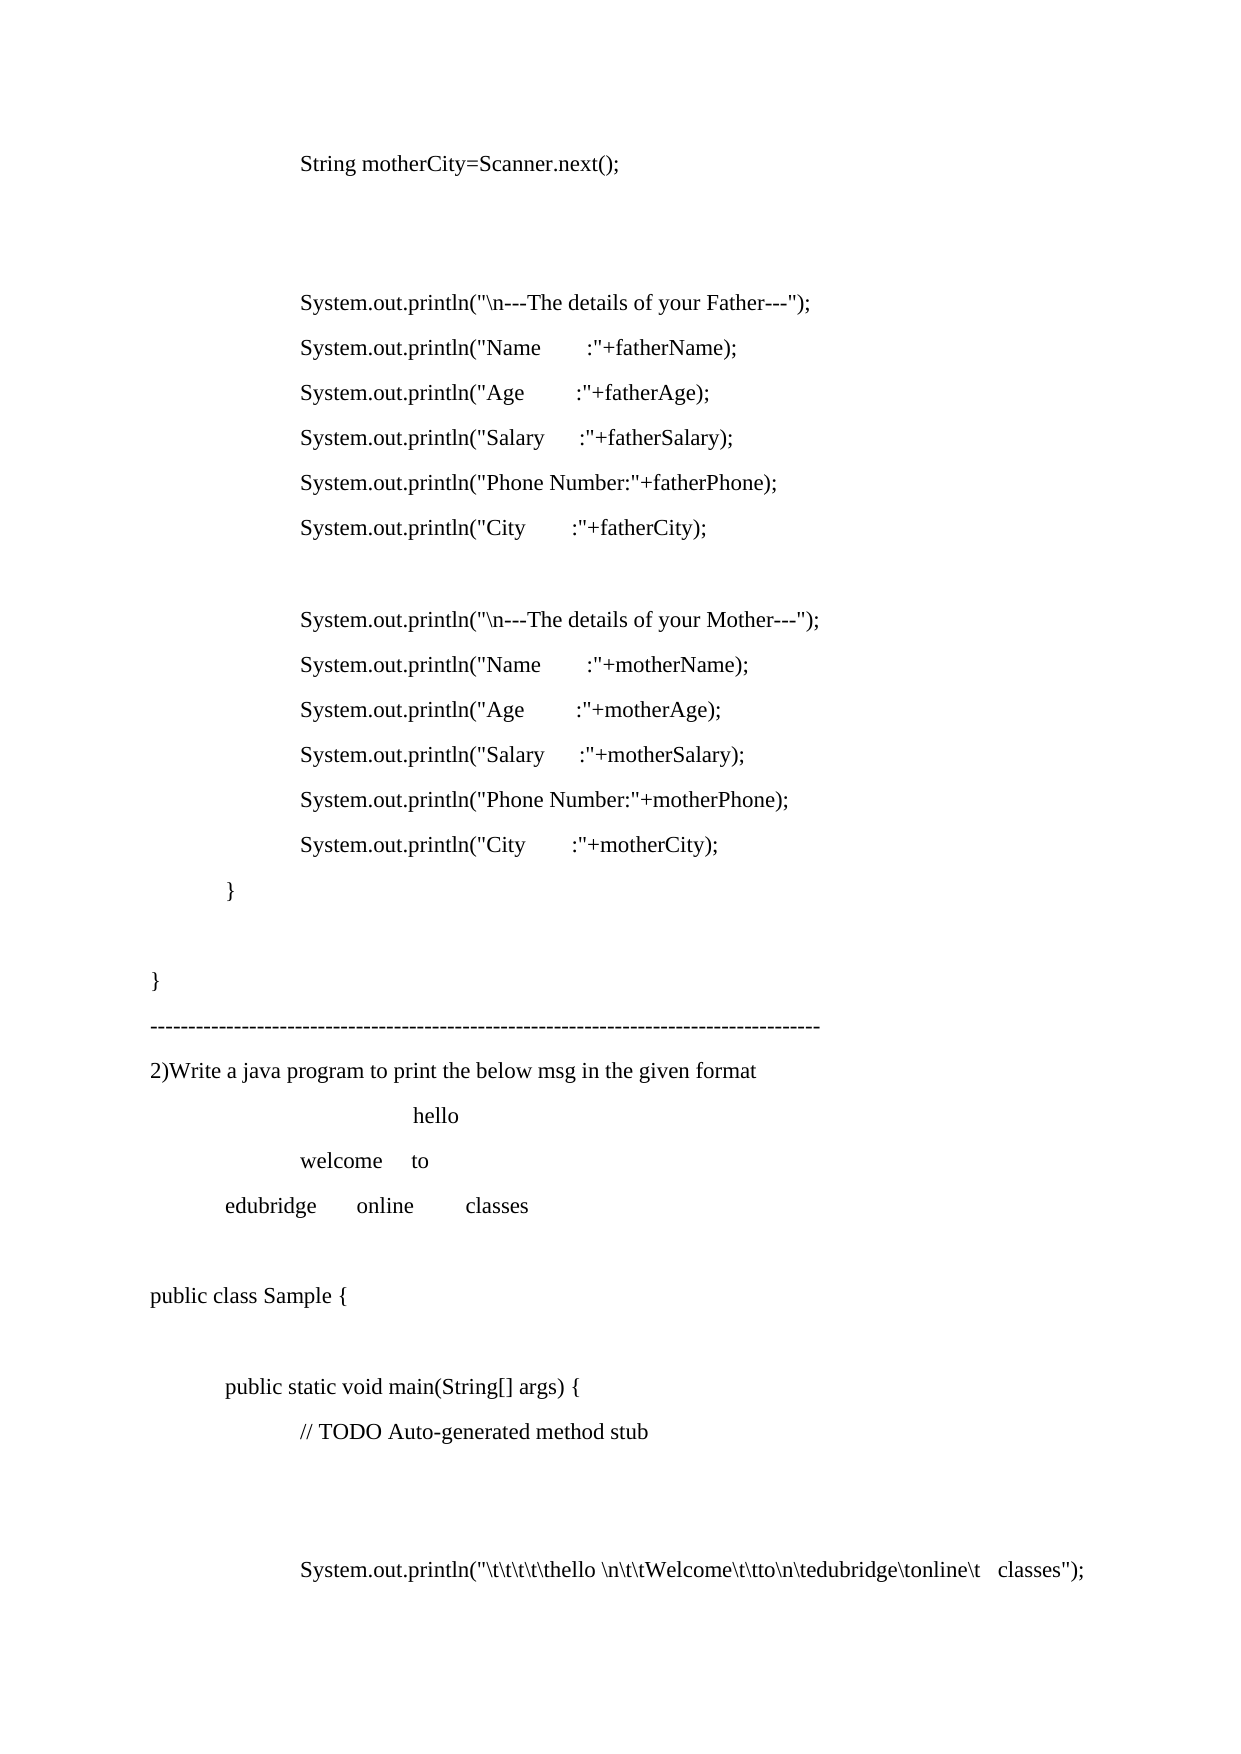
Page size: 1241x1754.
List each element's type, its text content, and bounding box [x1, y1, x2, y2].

text edubridge online classes [150, 1192, 1090, 1219]
text System.out.println("City :"+fatherCity); [150, 514, 1090, 541]
text ---------------------------------------------------------------------------------------- [150, 1012, 1090, 1038]
text public class Sample { [150, 1283, 1090, 1309]
text System.out.println("\n---The details of your Mother---"); [150, 606, 1090, 632]
text System.out.println("Phone Number:"+motherPhone); [150, 786, 1090, 813]
text System.out.println("Phone Number:"+fatherPhone); [150, 469, 1090, 495]
text String motherCity=Scanner.next(); [150, 150, 1090, 176]
text System.out.println("Age :"+fatherAge); [150, 379, 1090, 405]
text } [150, 877, 1090, 903]
text welcome to [150, 1147, 1090, 1174]
text // TODO Auto-generated method stub [150, 1418, 1090, 1444]
text 2)Write a java program to print the below msg in the given format [150, 1057, 1090, 1083]
text System.out.println("Name :"+motherName); [150, 651, 1090, 677]
text System.out.println("Name :"+fatherName); [150, 334, 1090, 360]
text System.out.println("Salary :"+fatherSalary); [150, 424, 1090, 450]
text System.out.println("Age :"+motherAge); [150, 696, 1090, 723]
text System.out.println("Salary :"+motherSalary); [150, 741, 1090, 768]
text hello [150, 1102, 1090, 1128]
text public static void main(String[] args) { [150, 1373, 1090, 1399]
text System.out.println("\t\t\t\t\thello \n\t\tWelcome\t\tto\n\tedubridge\tonline\t classes"); [150, 1557, 1090, 1583]
text } [150, 967, 1090, 993]
text System.out.println("\n---The details of your Father---"); [150, 289, 1090, 315]
text System.out.println("City :"+motherCity); [150, 832, 1090, 858]
